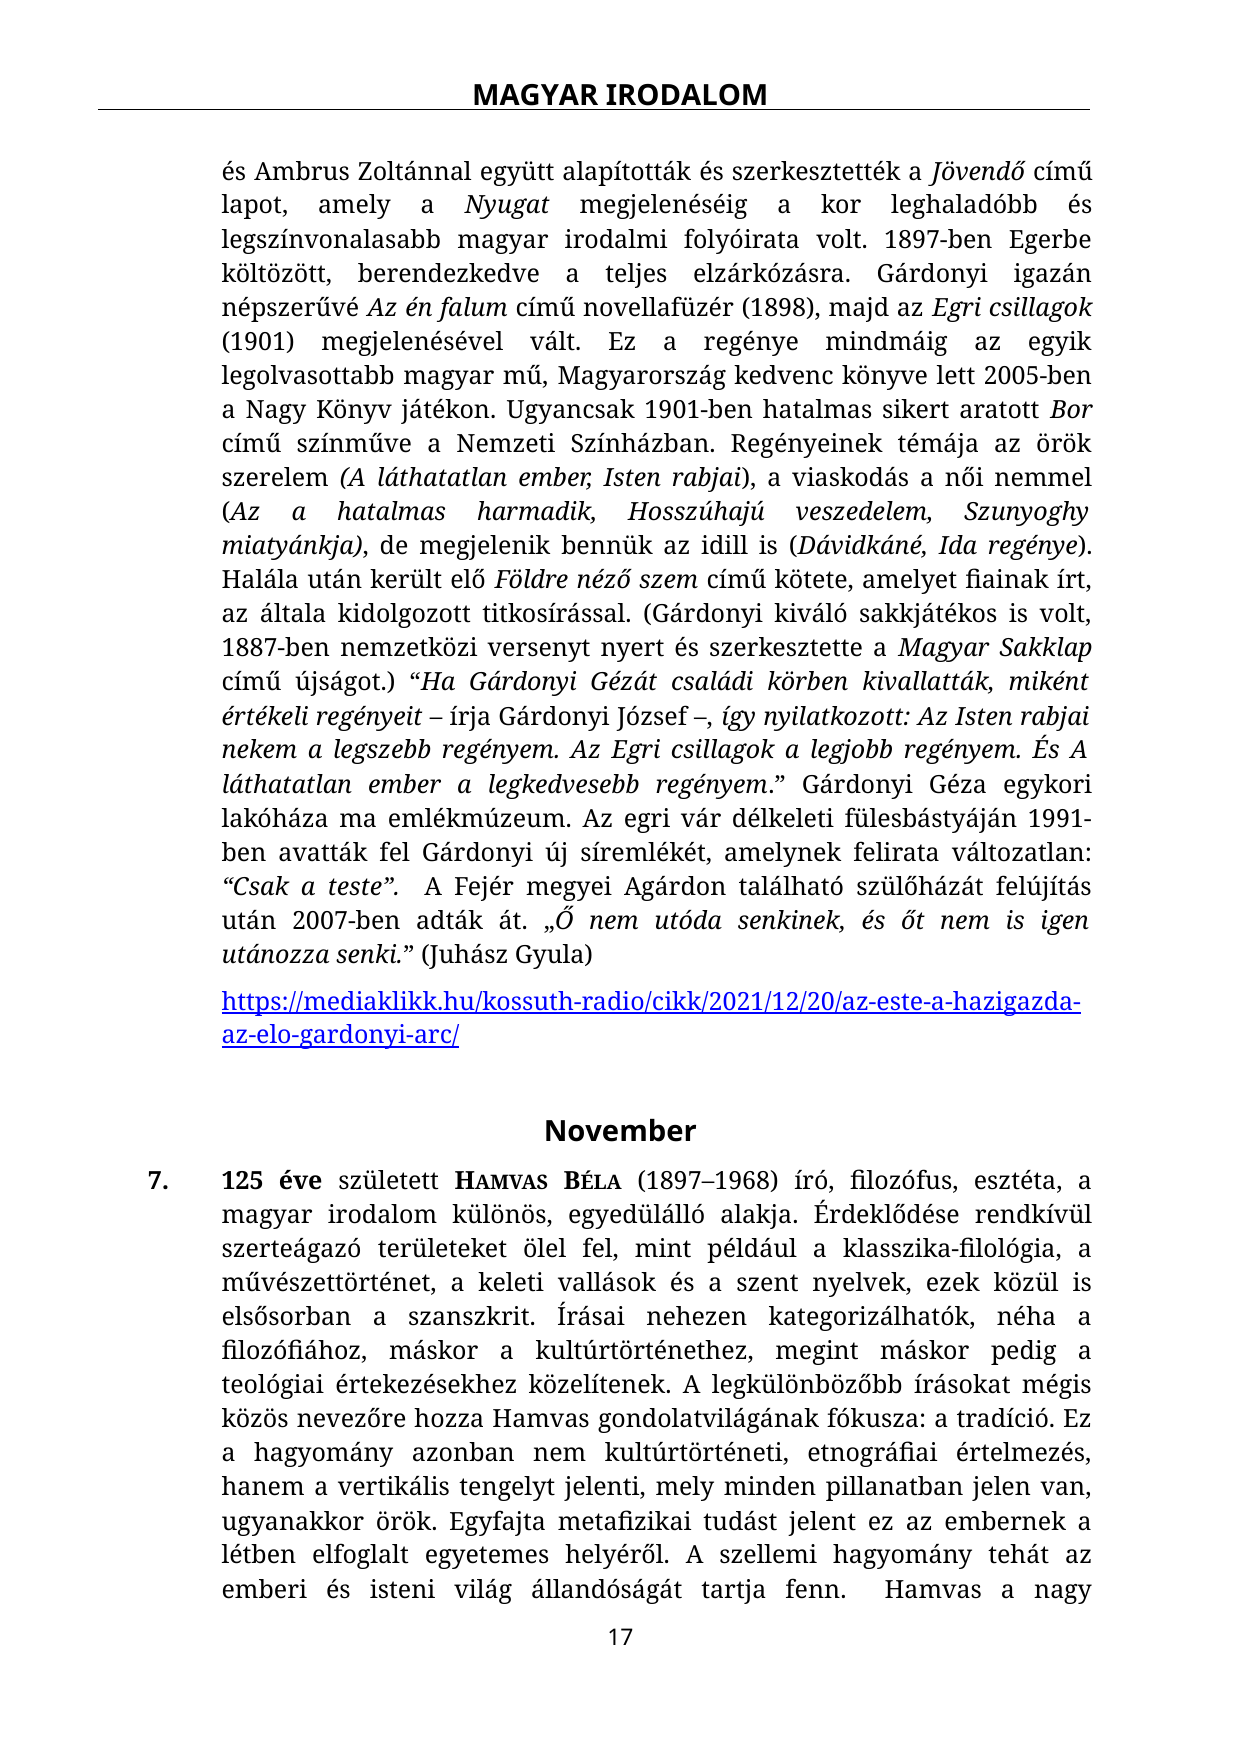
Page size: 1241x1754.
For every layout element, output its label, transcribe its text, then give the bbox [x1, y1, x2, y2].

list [148, 153, 1093, 971]
text https://mediaklikk.hu/kossuth-radio/cikk/2021/12/20/az-este-a-hazigazda-az-elo-gardonyi-arc/ [221, 983, 1093, 1051]
text November [148, 1110, 1093, 1150]
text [148, 1162, 1093, 1605]
